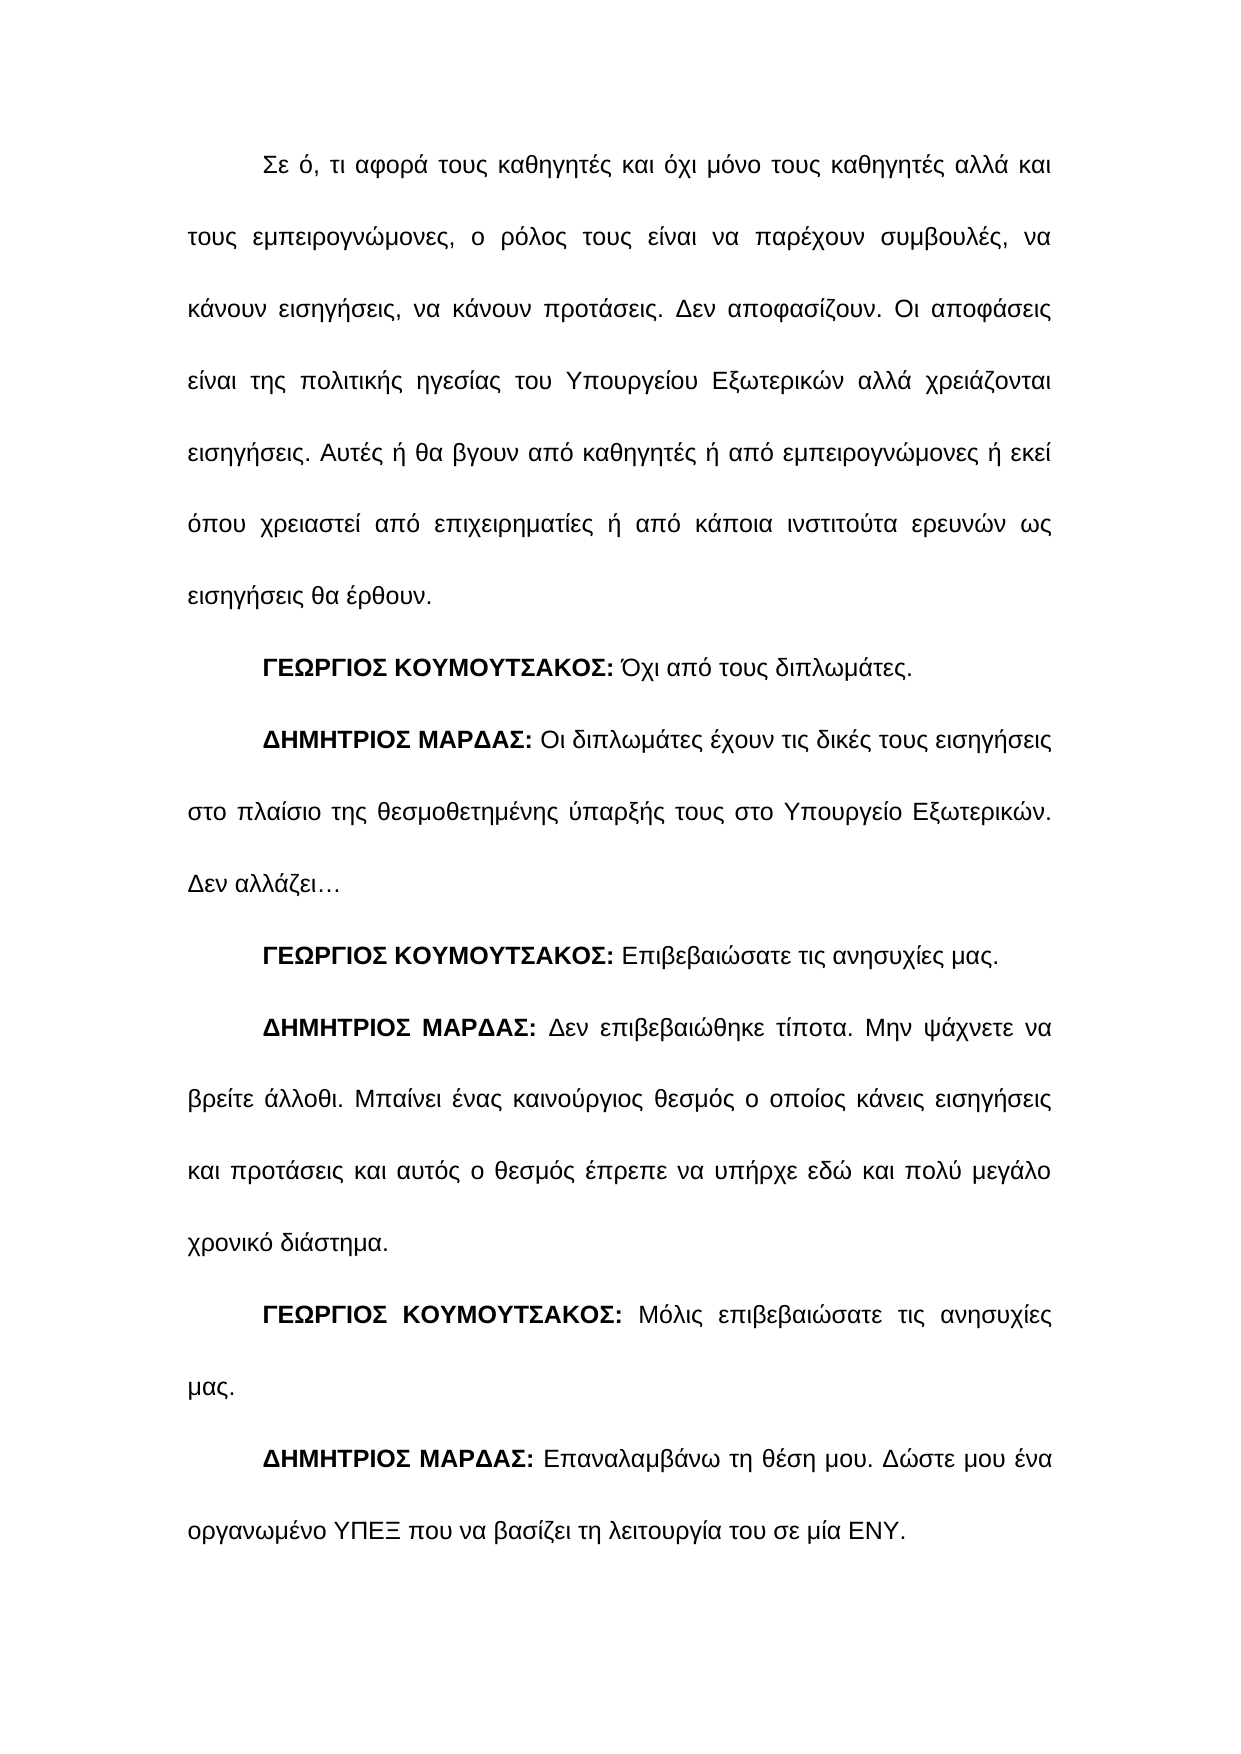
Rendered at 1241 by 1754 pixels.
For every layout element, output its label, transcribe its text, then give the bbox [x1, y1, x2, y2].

text ΓΕΩΡΓΙΟΣ ΚΟΥΜΟΥΤΣΑΚΟΣ: Επιβεβαιώσατε τις ανησυχίες μας. [187, 941, 1053, 969]
text Σε ό, τι αφορά τους καθηγητές και όχι μόνο τους καθηγητές αλλά και τους εμπειρογνώμονες, ο ρόλος τους είναι να παρέχουν συμβουλές, να κάνουν εισηγήσεις, να κάνουν προτάσεις. Δεν αποφασίζουν. Οι αποφάσεις είναι της πολιτικής ηγεσίας του Υπουργείου Εξωτερικών αλλά χρειάζονται εισηγήσεις. Αυτές ή θα βγουν από καθηγητές ή από εμπειρογνώμονες ή εκεί όπου χρειαστεί από επιχειρηματίες ή από κάποια ινστιτούτα ερευνών ως εισηγήσεις θα έρθουν. [187, 150, 1053, 610]
text ΔΗΜΗΤΡΙΟΣ ΜΑΡΔΑΣ: Οι διπλωμάτες έχουν τις δικές τους εισηγήσεις στο πλαίσιο της θεσμοθετημένης ύπαρξής τους στο Υπουργείο Εξωτερικών. Δεν αλλάζει… [187, 725, 1053, 897]
text ΔΗΜΗΤΡΙΟΣ ΜΑΡΔΑΣ: Δεν επιβεβαιώθηκε τίποτα. Μην ψάχνετε να βρείτε άλλοθι. Μπαίνει ένας καινούργιος θεσμός ο οποίος κάνεις εισηγήσεις και προτάσεις και αυτός ο θεσμός έπρεπε να υπήρχε εδώ και πολύ μεγάλο χρονικό διάστημα. [187, 1012, 1053, 1257]
text ΓΕΩΡΓΙΟΣ ΚΟΥΜΟΥΤΣΑΚΟΣ: Μόλις επιβεβαιώσατε τις ανησυχίες μας. [187, 1300, 1053, 1401]
text ΓΕΩΡΓΙΟΣ ΚΟΥΜΟΥΤΣΑΚΟΣ: Όχι από τους διπλωμάτες. [187, 653, 1053, 682]
text ΔΗΜΗΤΡΙΟΣ ΜΑΡΔΑΣ: Επαναλαμβάνω τη θέση μου. Δώστε μου ένα οργανωμένο ΥΠΕΞ που να βασίζει τη λειτουργία του σε μία ΕΝΥ. [187, 1444, 1053, 1544]
